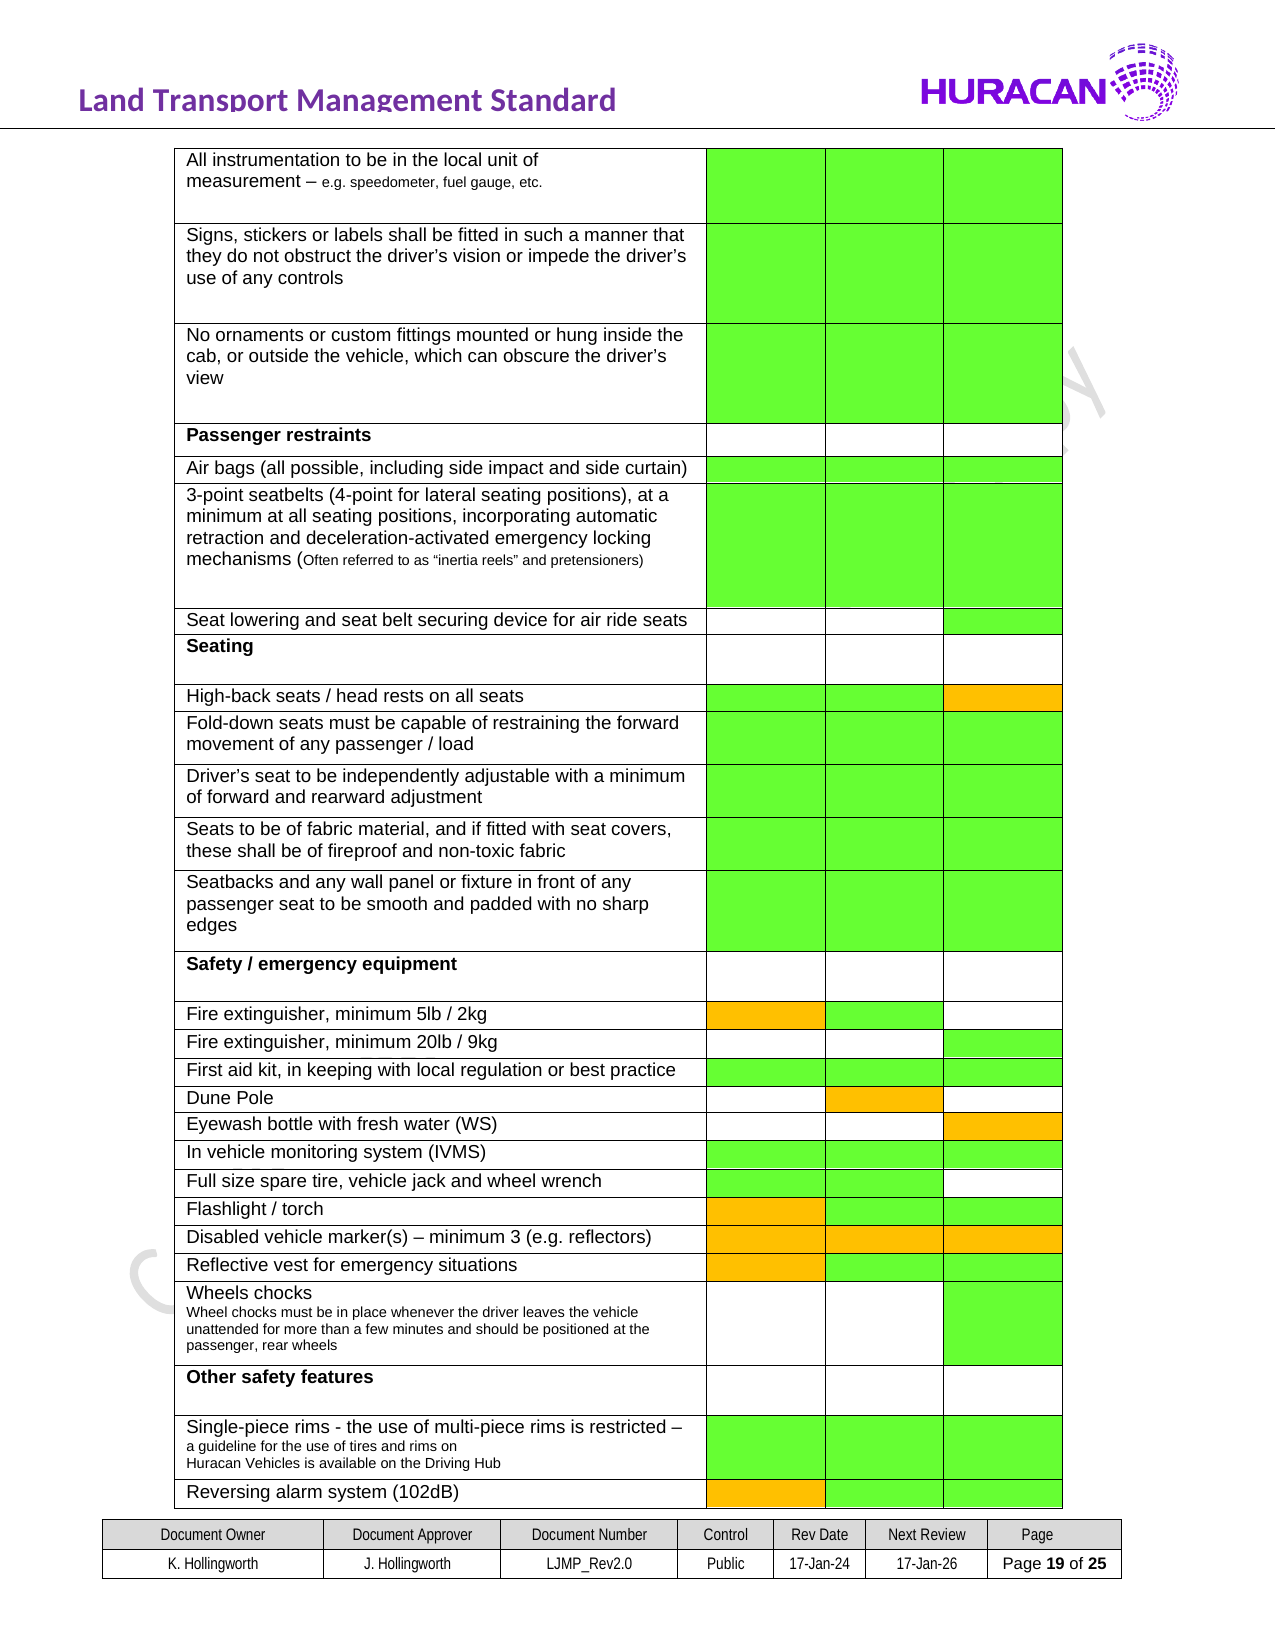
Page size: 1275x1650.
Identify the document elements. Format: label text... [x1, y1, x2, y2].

table_cell [826, 765, 943, 817]
table_cell Reflective vest for emergency situations [175, 1254, 706, 1281]
table_cell [826, 952, 943, 1001]
table_cell [944, 224, 1062, 323]
table_cell Seats to be of fabric material, and if fitted with seat covers, these shall be of fireproof and non-toxic fabric [175, 818, 706, 870]
table_cell [944, 609, 1062, 634]
table_cell All instrumentation to be in the local unit of measurement – e.g. speedometer, fuel gauge, etc. [175, 149, 706, 223]
table_cell In vehicle monitoring system (IVMS) [175, 1141, 706, 1168]
table_cell [826, 484, 943, 607]
table_cell [826, 1198, 943, 1225]
table_cell Disabled vehicle marker(s) – minimum 3 (e.g. reflectors) [175, 1226, 706, 1253]
picture [921, 43, 1179, 121]
table_cell [707, 1030, 825, 1057]
table_cell [707, 635, 825, 684]
table_cell [944, 765, 1062, 817]
table_cell [944, 1366, 1062, 1415]
table_cell [707, 1059, 825, 1086]
table_cell [707, 1480, 825, 1507]
table_cell [707, 952, 825, 1001]
table_cell [707, 1282, 825, 1365]
table_cell Seating [175, 635, 706, 684]
table_cell [826, 224, 943, 323]
table_cell High-back seats / head rests on all seats [175, 685, 706, 711]
table_cell [944, 1226, 1062, 1253]
table_cell First aid kit, in keeping with local regulation or best practice [175, 1059, 706, 1086]
table_cell [826, 1030, 943, 1057]
table_cell Signs, stickers or labels shall be fitted in such a manner that they do not obstruct the driver’s vision or impede the driver’s use of any controls [175, 224, 706, 323]
table_cell [944, 1282, 1062, 1365]
table_cell [944, 324, 1062, 423]
table_cell Single-piece rims - the use of multi-piece rims is restricted – a guideline for the use of tires and rims on Huracan Vehicles is available on the Driving Hub [175, 1416, 706, 1479]
table_cell [707, 1141, 825, 1168]
table_cell [826, 1087, 943, 1112]
table_cell [944, 457, 1062, 482]
table_cell [707, 818, 825, 870]
table_cell [707, 1113, 825, 1140]
table_cell [826, 635, 943, 684]
table_cell Full size spare tire, vehicle jack and wheel wrench [175, 1170, 706, 1197]
table_cell [707, 1254, 825, 1281]
table_cell [826, 457, 943, 482]
table_cell Fold-down seats must be capable of restraining the forward movement of any passenger / load [175, 712, 706, 764]
table_cell [944, 149, 1062, 223]
table_cell [707, 871, 825, 951]
table_cell [707, 457, 825, 482]
table_cell [826, 685, 943, 711]
table_cell [944, 635, 1062, 684]
table_cell [826, 424, 943, 456]
table_cell [944, 685, 1062, 711]
table_cell [707, 1170, 825, 1197]
table_cell [944, 1002, 1062, 1029]
table_cell [826, 149, 943, 223]
table_cell [944, 1087, 1062, 1112]
table_cell Reversing alarm system (102dB) [175, 1480, 706, 1507]
table_cell [944, 712, 1062, 764]
table_cell [826, 1226, 943, 1253]
table_cell Other safety features [175, 1366, 706, 1415]
table_cell [707, 149, 825, 223]
table_cell [707, 685, 825, 711]
table_cell [826, 1254, 943, 1281]
table_cell Fire extinguisher, minimum 20lb / 9kg [175, 1030, 706, 1057]
table_cell Seatbacks and any wall panel or fixture in front of any passenger seat to be smooth and padded with no sharp edges [175, 871, 706, 951]
table_cell [707, 1087, 825, 1112]
table_cell [944, 1030, 1062, 1057]
table_cell [826, 1416, 943, 1479]
table_cell [707, 424, 825, 456]
table_cell [707, 1416, 825, 1479]
table_cell Fire extinguisher, minimum 5lb / 2kg [175, 1002, 706, 1029]
table_cell [826, 1480, 943, 1507]
table_cell [707, 765, 825, 817]
table_cell [707, 484, 825, 607]
table_cell [944, 1480, 1062, 1507]
table_cell [707, 1226, 825, 1253]
table_cell [826, 1113, 943, 1140]
table_cell [826, 1170, 943, 1197]
table_cell [826, 818, 943, 870]
table_cell [944, 952, 1062, 1001]
table_cell [707, 1366, 825, 1415]
table_cell [826, 1282, 943, 1365]
table_cell [944, 1254, 1062, 1281]
table_cell 3-point seatbelts (4-point for lateral seating positions), at a minimum at all seating positions, incorporating automatic retraction and deceleration-activated emergency locking mechanisms (Often referred to as “inertia reels” and pretensioners) [175, 484, 706, 607]
table_cell No ornaments or custom fittings mounted or hung inside the cab, or outside the vehicle, which can obscure the driver’s view [175, 324, 706, 423]
table_cell [826, 1002, 943, 1029]
table_cell Dune Pole [175, 1087, 706, 1112]
table_cell [707, 1198, 825, 1225]
table_cell [944, 484, 1062, 607]
table_cell [707, 712, 825, 764]
table_cell [826, 871, 943, 951]
table_cell [826, 1141, 943, 1168]
table_cell [826, 324, 943, 423]
table_cell [944, 1059, 1062, 1086]
table_cell [944, 1113, 1062, 1140]
table_cell [944, 424, 1062, 456]
table_cell Safety / emergency equipment [175, 952, 706, 1001]
table_cell [944, 1416, 1062, 1479]
table_cell [826, 609, 943, 634]
table_cell [707, 224, 825, 323]
table_cell [707, 1002, 825, 1029]
table_cell Passenger restraints [175, 424, 706, 456]
table_cell Air bags (all possible, including side impact and side curtain) [175, 457, 706, 482]
table_cell [944, 871, 1062, 951]
table_cell [944, 1170, 1062, 1197]
table_cell [944, 818, 1062, 870]
table_cell [826, 712, 943, 764]
table_cell Wheels chocks Wheel chocks must be in place whenever the driver leaves the vehicle unattended for more than a few minutes and should be positioned at the passenger, rear wheels [175, 1282, 706, 1365]
table_cell Seat lowering and seat belt securing device for air ride seats [175, 609, 706, 634]
table_cell Eyewash bottle with fresh water (WS) [175, 1113, 706, 1140]
table_cell [707, 609, 825, 634]
table_cell [826, 1366, 943, 1415]
table_cell Driver’s seat to be independently adjustable with a minimum of forward and rearward adjustment [175, 765, 706, 817]
table_cell [826, 1059, 943, 1086]
table_cell Flashlight / torch [175, 1198, 706, 1225]
table_cell [944, 1198, 1062, 1225]
table_cell [707, 324, 825, 423]
table_cell [944, 1141, 1062, 1168]
